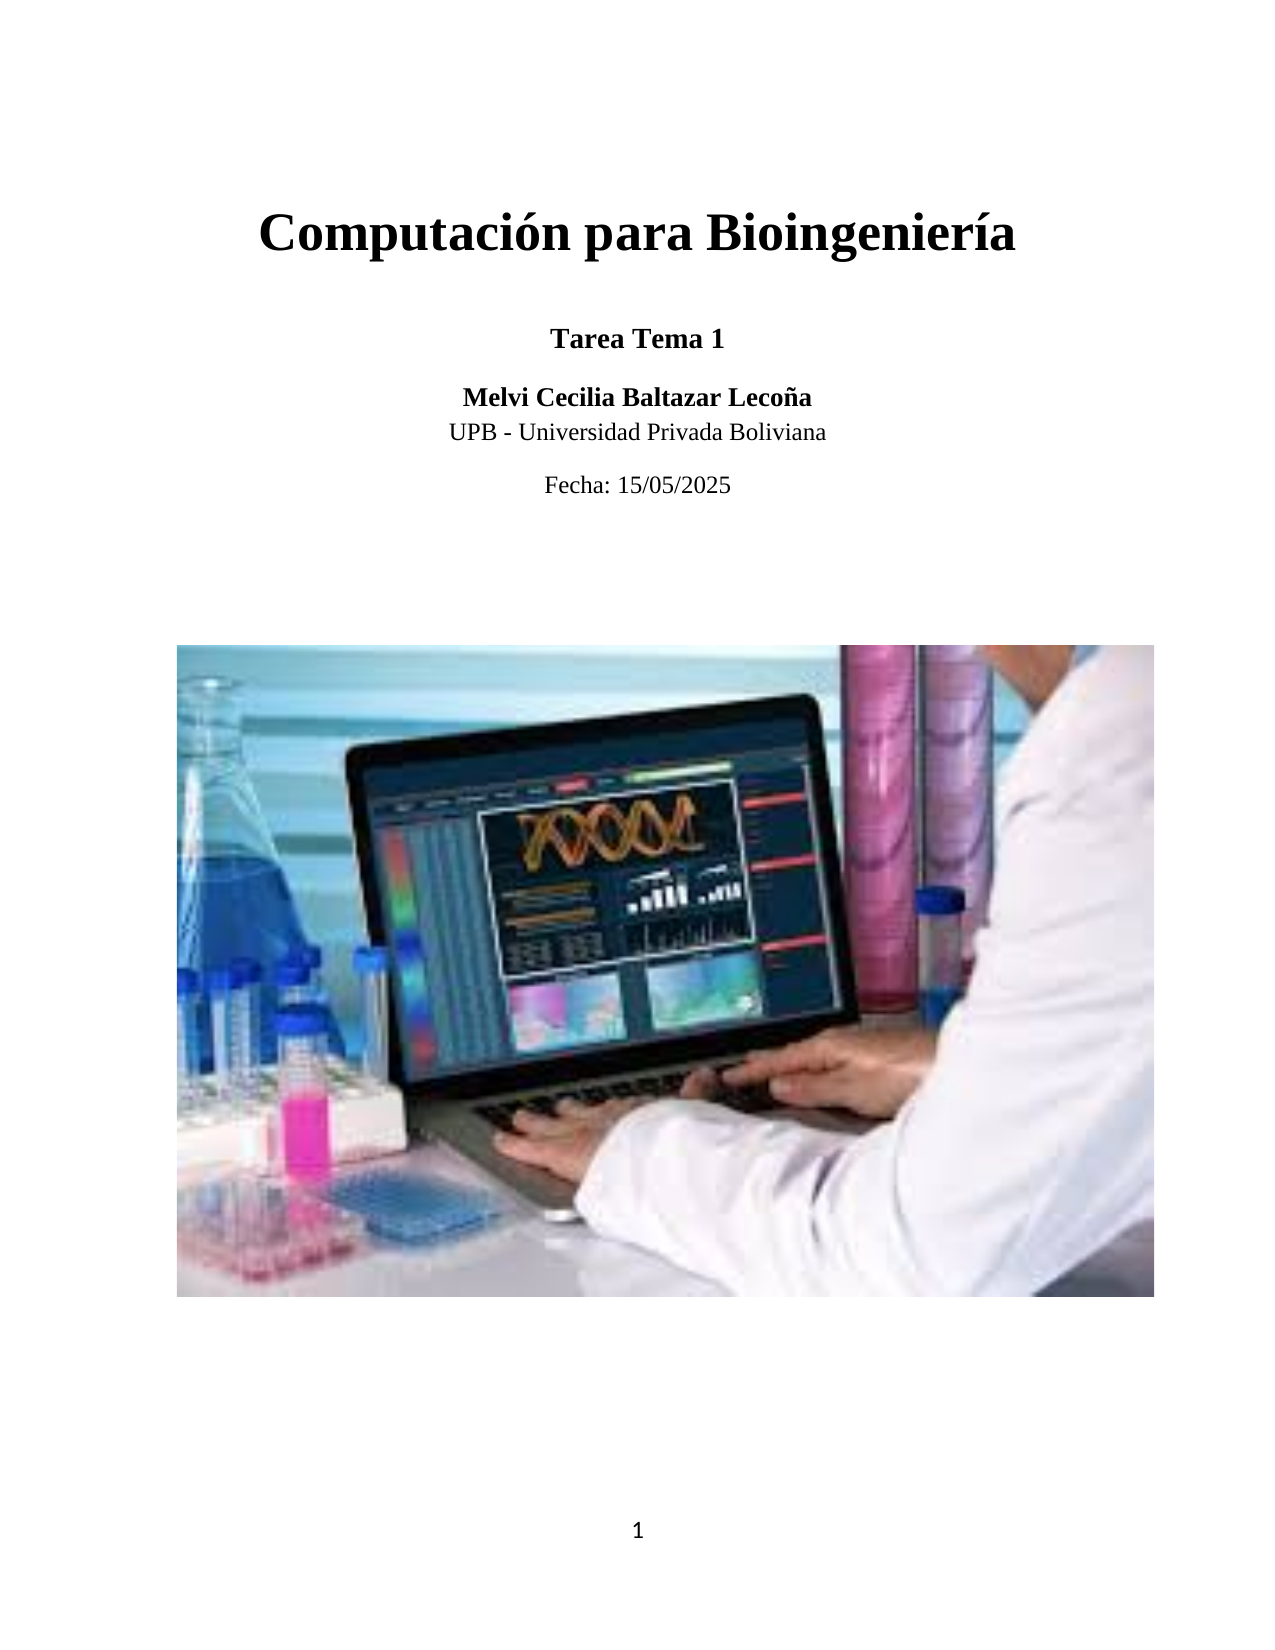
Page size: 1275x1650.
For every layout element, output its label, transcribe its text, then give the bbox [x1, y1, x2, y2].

picture [176, 645, 1155, 1297]
text UPB - Universidad Privada Boliviana [187, 417, 1087, 445]
subtitle Computación para Bioingeniería [187, 200, 1087, 262]
subtitle Melvi Cecilia Baltazar Lecoña [187, 381, 1087, 412]
text Fecha: 15/05/2025 [187, 471, 1087, 499]
subtitle Tarea Tema 1 [187, 322, 1087, 355]
